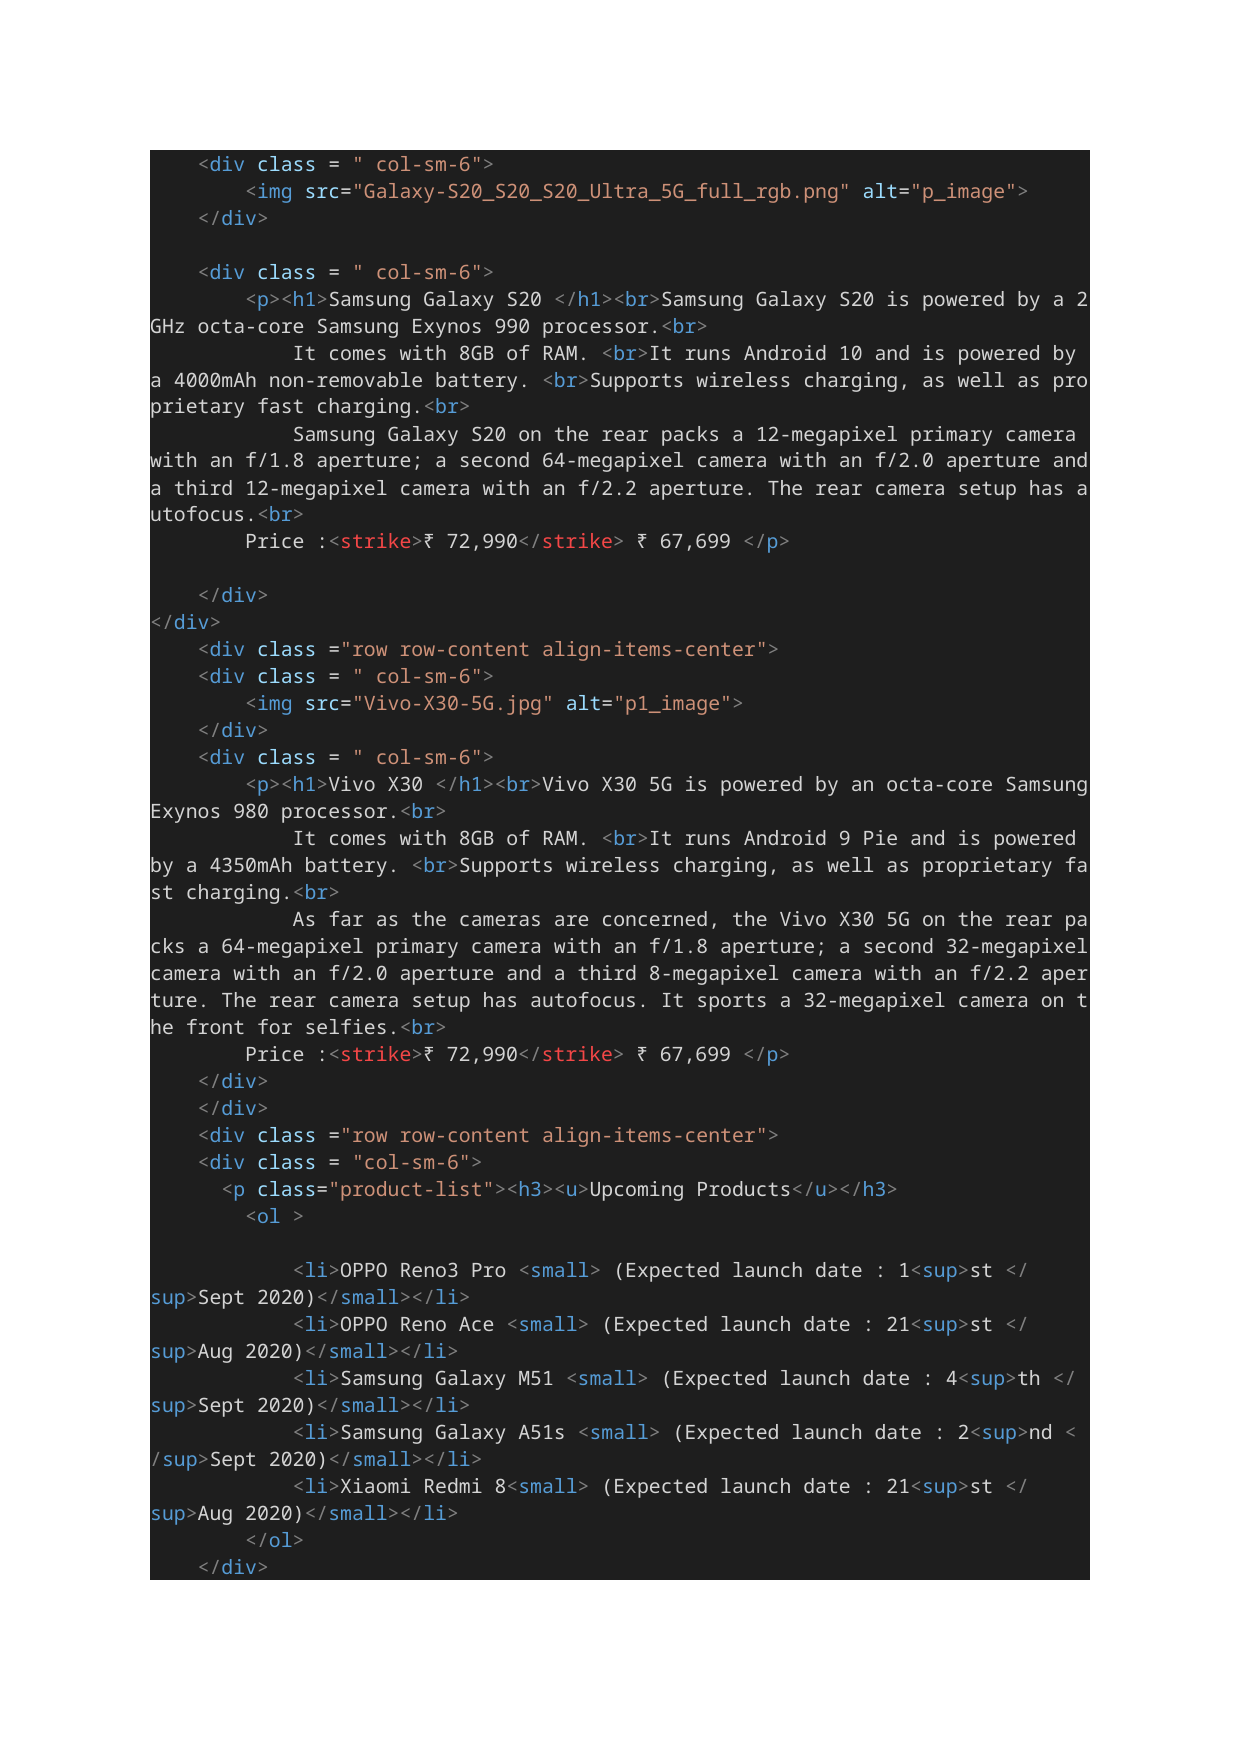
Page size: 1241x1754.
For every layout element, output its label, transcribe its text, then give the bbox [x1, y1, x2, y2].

text <li>Samsung Galaxy A51s <small> (Expected launch date : 2<sup>nd </sup>Sept 2020)</small></li> [150, 1418, 1090, 1472]
text Price :<strike>₹ 72,990</strike> ₹ 67,699 </p> [150, 1040, 1090, 1067]
text </div> [150, 204, 1090, 231]
text <img src="Vivo-X30-5G.jpg" alt="p1_image"> [150, 689, 1090, 717]
text <div class ="row row-content align-items-center"> [150, 1121, 1090, 1148]
text <ol > [150, 1202, 1090, 1229]
text <div class = " col-sm-6"> [150, 743, 1090, 771]
text <p><h1>Samsung Galaxy S20 </h1><br>Samsung Galaxy S20 is powered by a 2GHz octa-core Samsung Exynos 990 processor.<br> [150, 285, 1090, 339]
text </div> [150, 1553, 1090, 1580]
text </div> [150, 1094, 1090, 1121]
text </ol> [150, 1526, 1090, 1553]
text </div> [150, 1067, 1090, 1094]
text <div class = " col-sm-6"> [150, 150, 1090, 177]
text It comes with 8GB of RAM. <br>It runs Android 9 Pie and is powered by a 4350mAh battery. <br>Supports wireless charging, as well as proprietary fast charging.<br> [150, 824, 1090, 905]
text <li>Xiaomi Redmi 8<small> (Expected launch date : 21<sup>st </sup>Aug 2020)</small></li> [150, 1472, 1090, 1526]
text <li>OPPO Reno Ace <small> (Expected launch date : 21<sup>st </sup>Aug 2020)</small></li> [150, 1310, 1090, 1364]
text <li>OPPO Reno3 Pro <small> (Expected launch date : 1<sup>st </sup>Sept 2020)</small></li> [150, 1256, 1090, 1310]
text Samsung Galaxy S20 on the rear packs a 12-megapixel primary camera with an f/1.8 aperture; a second 64-megapixel camera with an f/2.0 aperture and a third 12-megapixel camera with an f/2.2 aperture. The rear camera setup has autofocus.<br> [150, 420, 1090, 528]
text <div class ="row row-content align-items-center"> [150, 636, 1090, 663]
text It comes with 8GB of RAM. <br>It runs Android 10 and is powered by a 4000mAh non-removable battery. <br>Supports wireless charging, as well as proprietary fast charging.<br> [150, 339, 1090, 420]
text Price :<strike>₹ 72,990</strike> ₹ 67,699 </p> [150, 528, 1090, 555]
text <div class = " col-sm-6"> [150, 258, 1090, 285]
text <p><h1>Vivo X30 </h1><br>Vivo X30 5G is powered by an octa-core Samsung Exynos 980 processor.<br> [150, 771, 1090, 824]
text As far as the cameras are concerned, the Vivo X30 5G on the rear packs a 64-megapixel primary camera with an f/1.8 aperture; a second 32-megapixel camera with an f/2.0 aperture and a third 8-megapixel camera with an f/2.2 aperture. The rear camera setup has autofocus. It sports a 32-megapixel camera on the front for selfies.<br> [150, 905, 1090, 1040]
text <p class="product-list"><h3><u>Upcoming Products</u></h3> [150, 1175, 1090, 1202]
text </div> [150, 717, 1090, 743]
text </div> [150, 609, 1090, 636]
text </div> [150, 582, 1090, 609]
text <li>Samsung Galaxy M51 <small> (Expected launch date : 4<sup>th </sup>Sept 2020)</small></li> [150, 1364, 1090, 1418]
text <img src="Galaxy-S20_S20_S20_Ultra_5G_full_rgb.png" alt="p_image"> [150, 177, 1090, 204]
text <div class = "col-sm-6"> [150, 1148, 1090, 1175]
text <div class = " col-sm-6"> [150, 663, 1090, 689]
